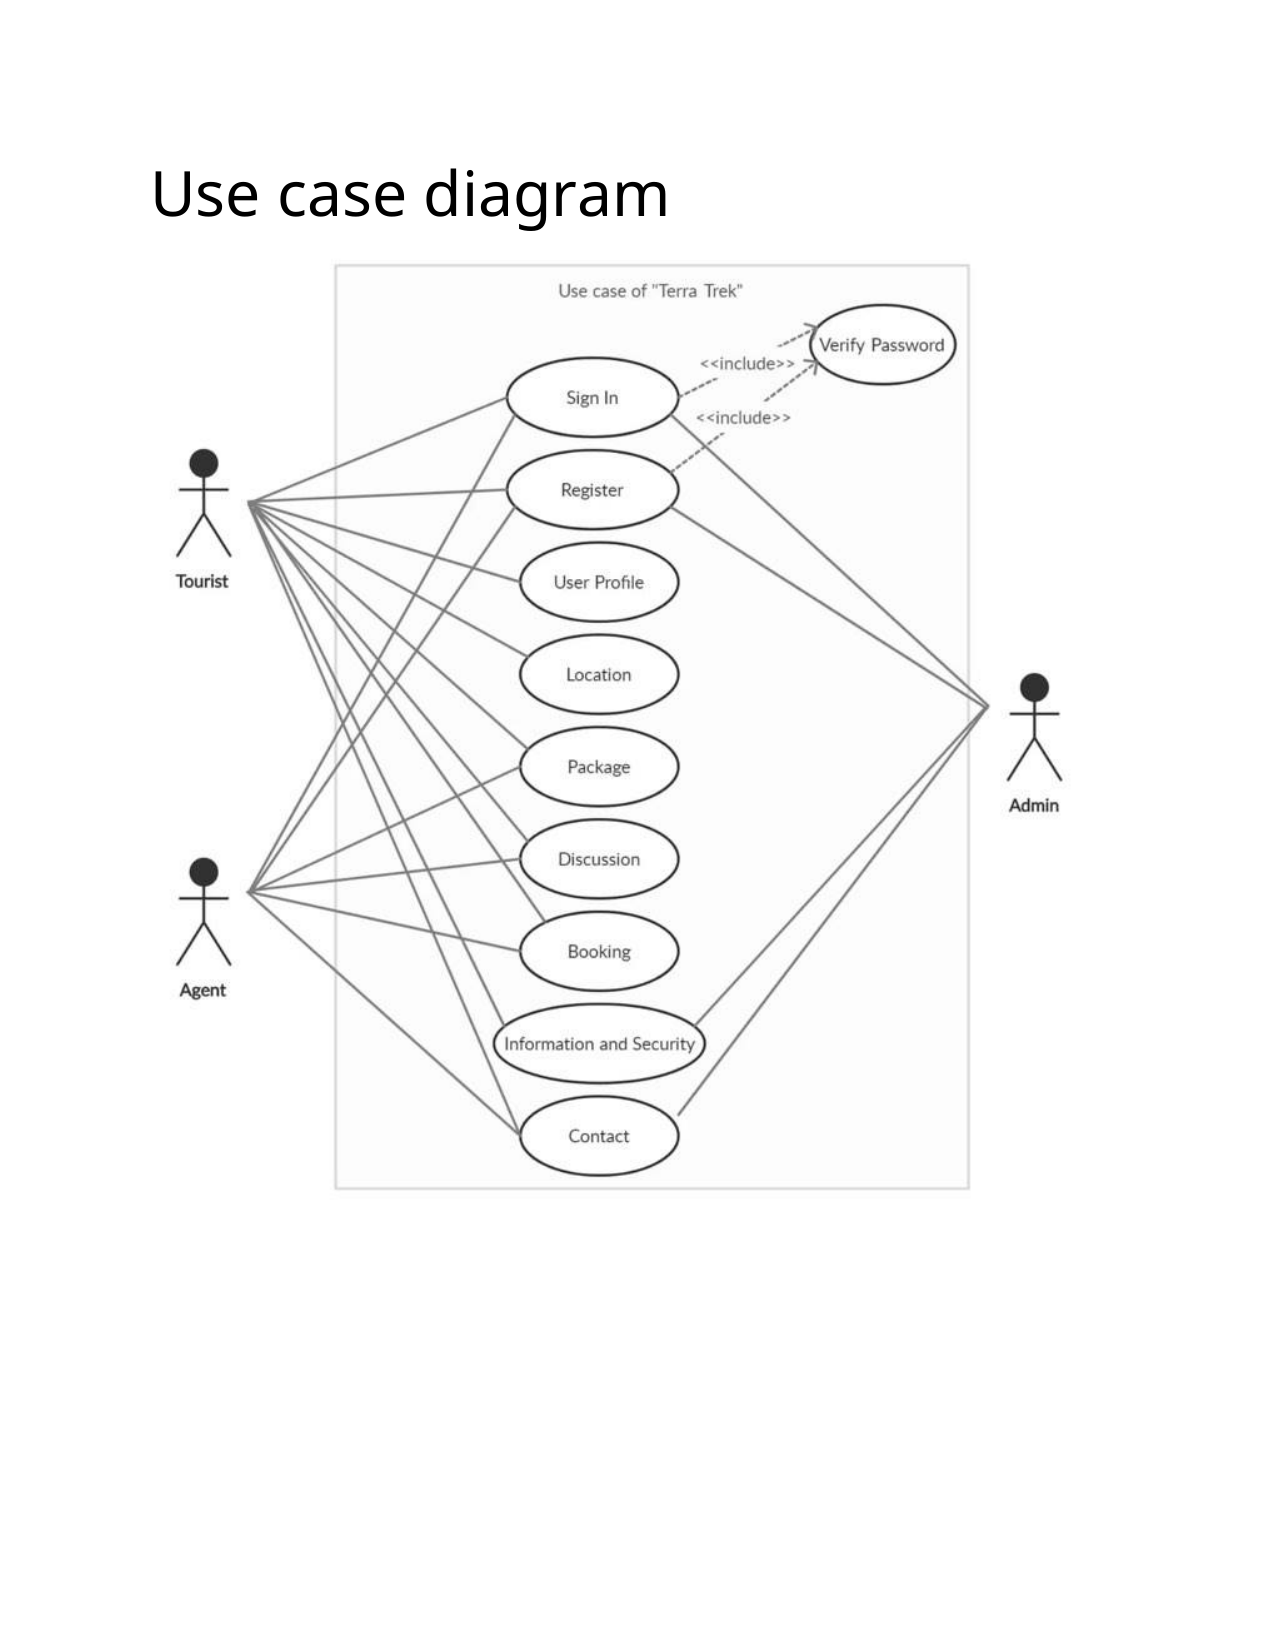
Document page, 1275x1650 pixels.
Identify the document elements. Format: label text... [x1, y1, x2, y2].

picture [150, 239, 1088, 1216]
